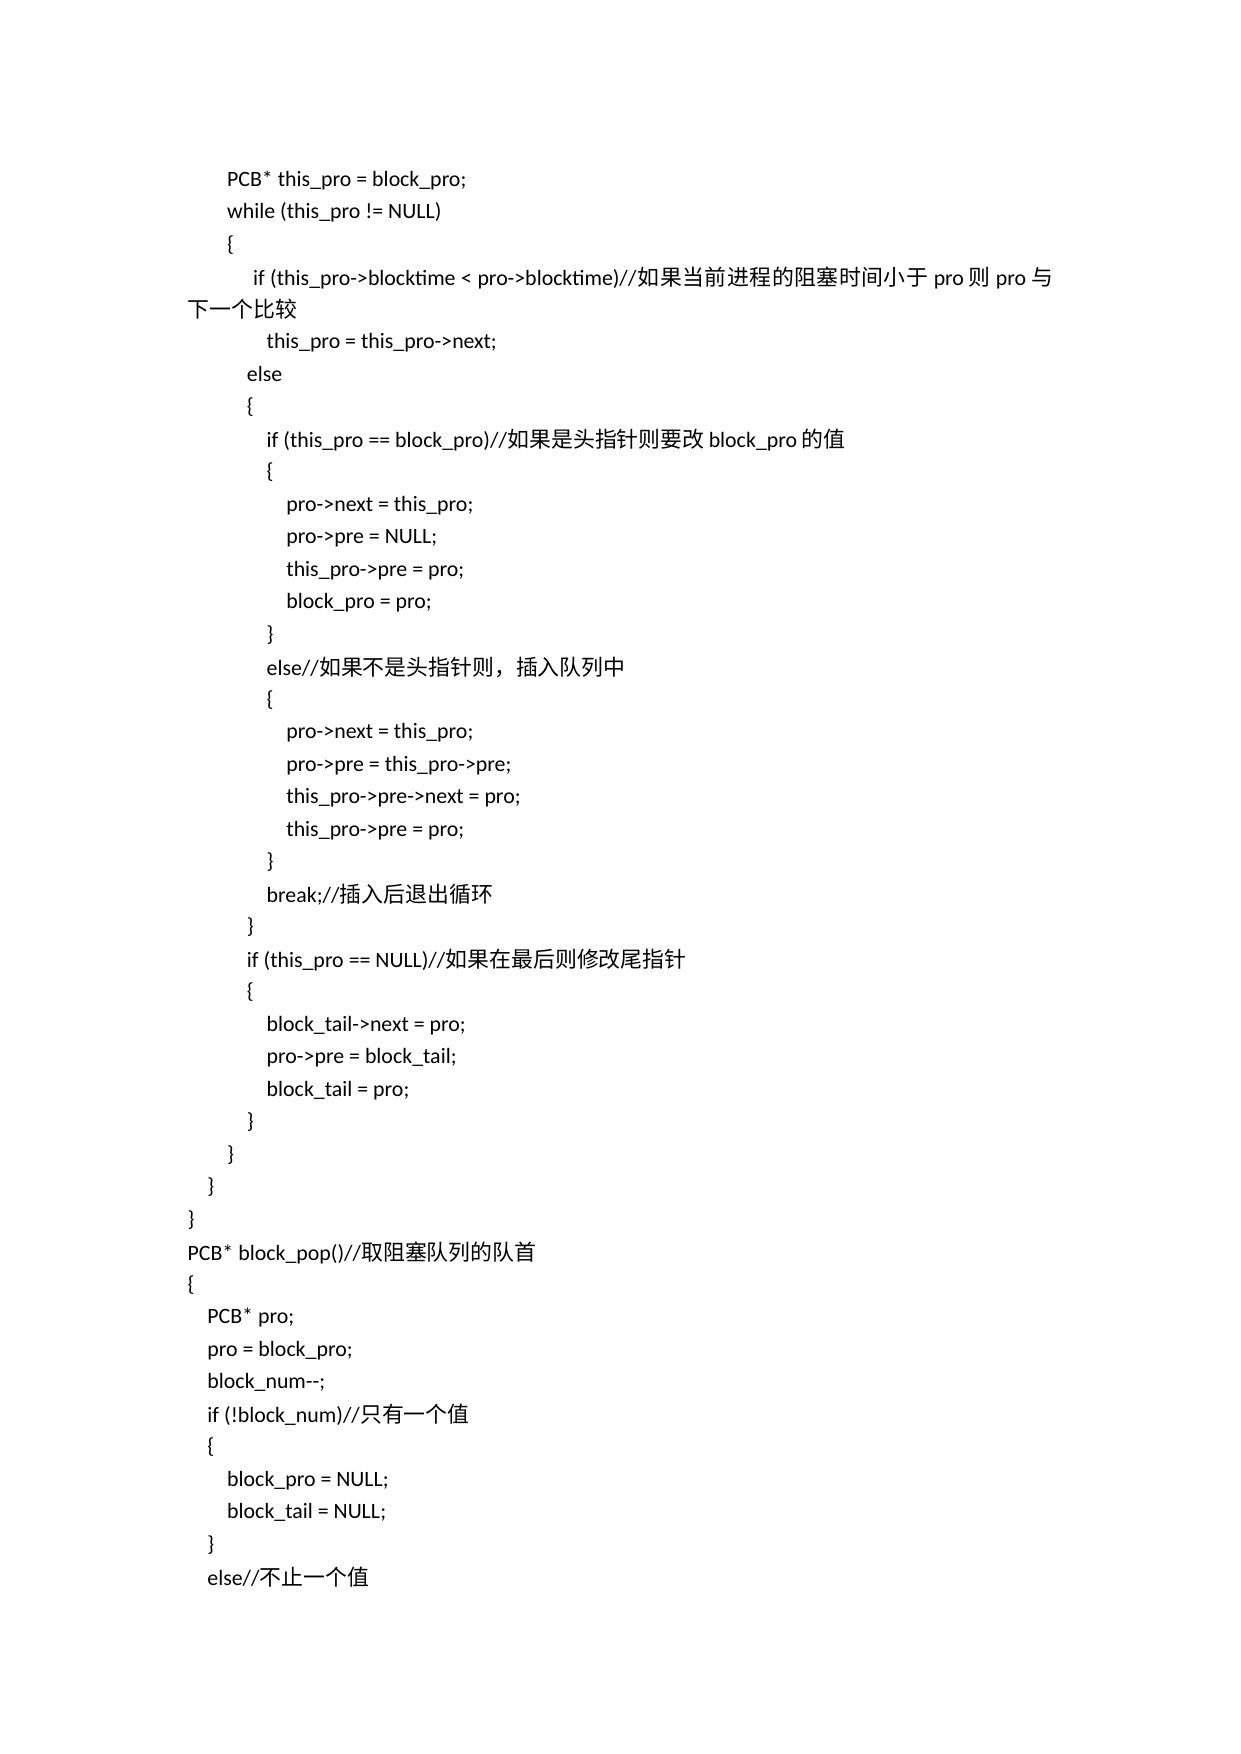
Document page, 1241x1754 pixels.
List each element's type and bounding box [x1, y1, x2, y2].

text [187, 162, 1053, 1592]
